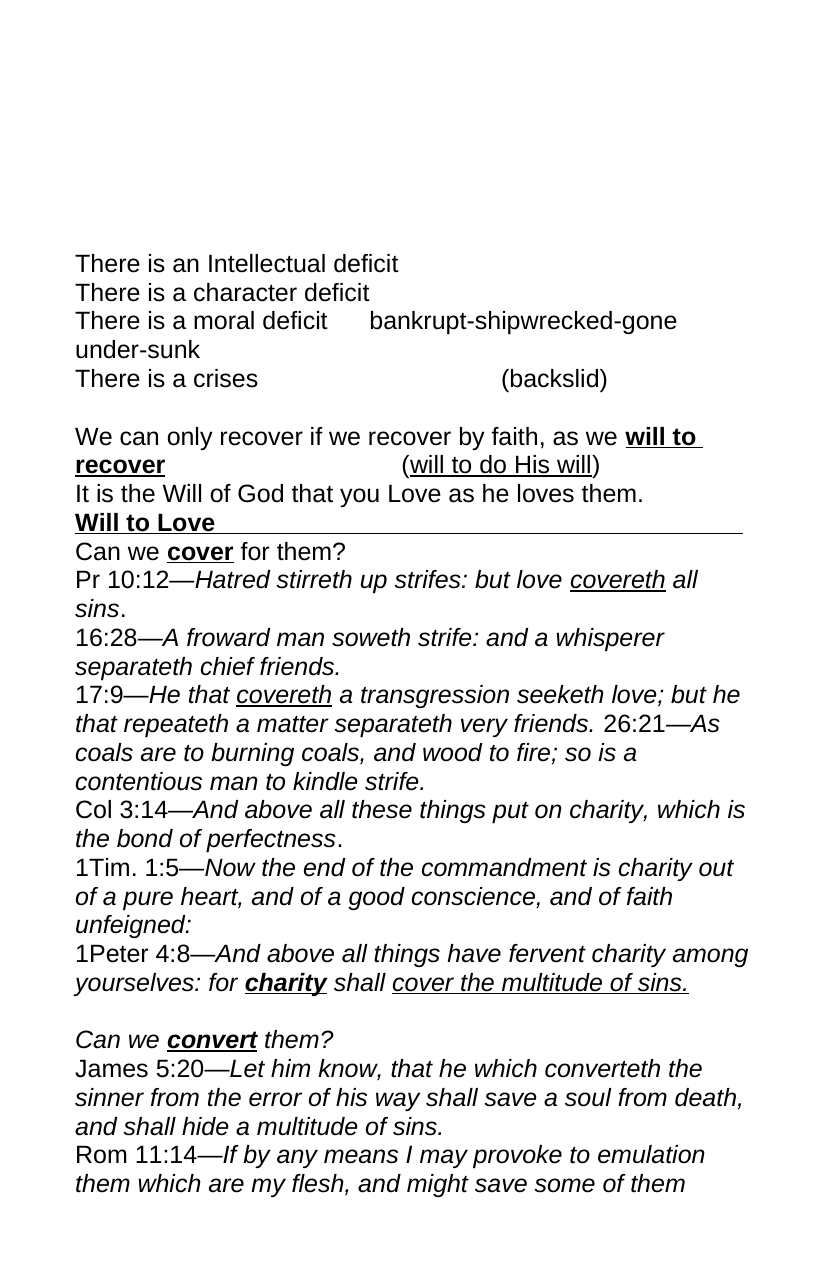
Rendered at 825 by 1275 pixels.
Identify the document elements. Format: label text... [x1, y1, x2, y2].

text Can we cover for them? [75, 537, 750, 565]
text We can only recover if we recover by faith, as we will to recover (will to do His will) [75, 422, 750, 479]
text James 5:20—Let him know, that he which converteth the sinner from the error of his way shall save a soul from death, and shall hide a multitude of sins. Rom 11:14—If by any means I may provoke to emulation them which are my flesh, and might save some of them [75, 1054, 750, 1198]
text There is an Intellectual deficit There is a character deficit There is a moral deficit bankrupt-shipwrecked-gone under-sunk There is a crises (backslid) [75, 249, 750, 392]
text Pr 10:12—Hatred stirreth up strifes: but love covereth all sins. 16:28—A froward man soweth strife: and a whisperer separateth chief friends. 17:9—He that covereth a transgression seeketh love; but he that repeateth a matter separateth very friends. 26:21—As coals are to burning coals, and wood to fire; so is a contentious man to kindle strife. [75, 565, 750, 795]
text 1Peter 4:8—And above all things have fervent charity among yourselves: for charity shall cover the multitude of sins. [75, 939, 750, 997]
text Col 3:14—And above all these things put on charity, which is the bond of perfectness. 1Tim. 1:5—Now the end of the commandment is charity out of a pure heart, and of a good conscience, and of faith unfeigned: [75, 795, 750, 939]
text Can we convert them? [75, 997, 750, 1054]
text It is the Will of God that you Love as he loves them. Will to Love [75, 479, 750, 537]
